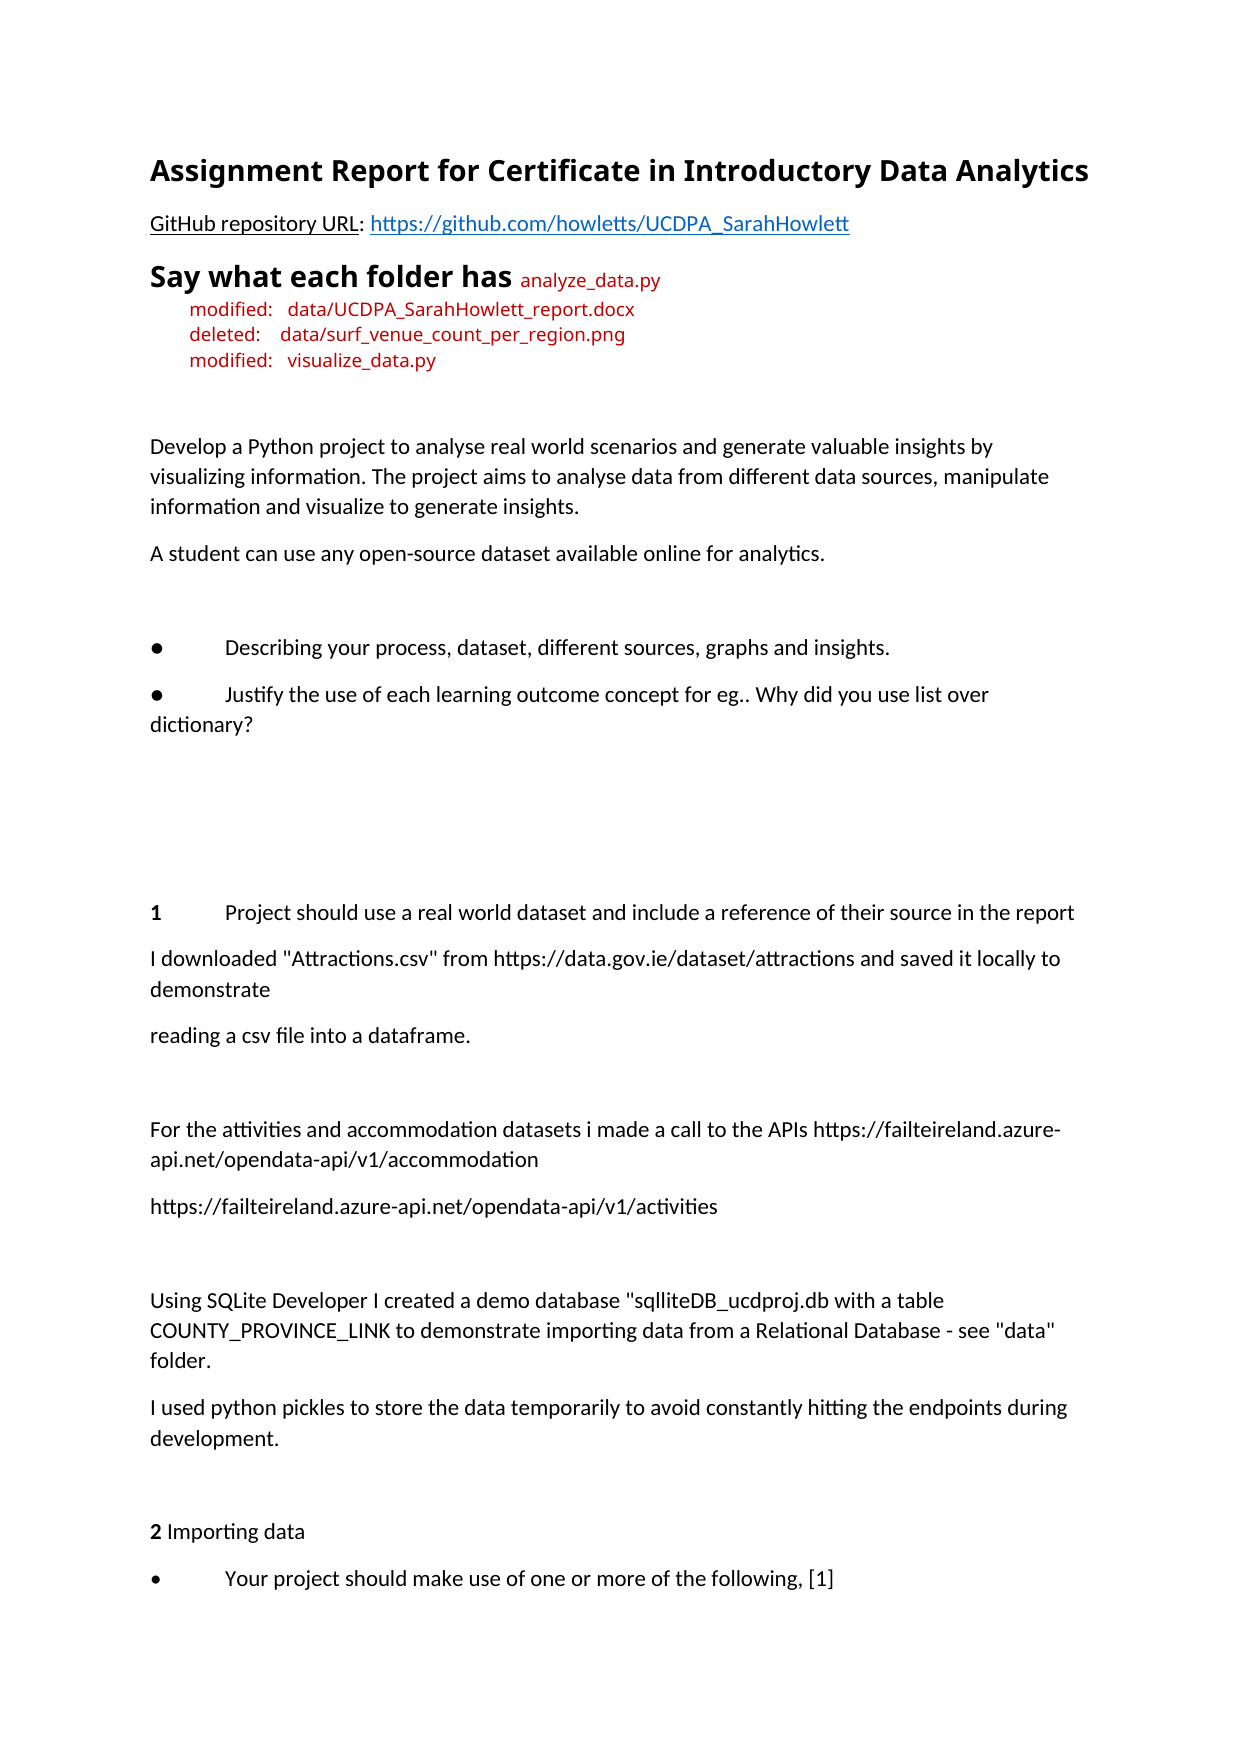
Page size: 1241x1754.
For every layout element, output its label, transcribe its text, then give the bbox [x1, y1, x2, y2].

text I used python pickles to store the data temporarily to avoid constantly hitting the endpoints during development. [150, 1393, 1090, 1452]
text Say what each folder has analyze_data.py [150, 256, 1090, 296]
text ● Describing your process, dataset, different sources, graphs and insights. [150, 633, 1090, 661]
text deleted: data/surf_venue_count_per_region.png [150, 322, 1090, 347]
text • Your project should make use of one or more of the following, [1] [150, 1564, 1090, 1592]
text Develop a Python project to analyse real world scenarios and generate valuable insights by visualizing information. The project aims to analyse data from different data sources, manipulate information and visualize to generate insights. [150, 432, 1090, 521]
text reading a csv file into a dataframe. [150, 1022, 1090, 1050]
text Assignment Report for Certificate in Introductory Data Analytics [150, 150, 1090, 190]
text https://failteireland.azure-api.net/opendata-api/v1/activities [150, 1192, 1090, 1221]
text A student can use any open-source dataset available online for analytics. [150, 539, 1090, 567]
text modified: data/UCDPA_SarahHowlett_report.docx [150, 296, 1090, 322]
text Using SQLite Developer I created a demo database "sqlliteDB_ucdproj.db with a table COUNTY_PROVINCE_LINK to demonstrate importing data from a Relational Database - see "data" folder. [150, 1286, 1090, 1375]
text ● Justify the use of each learning outcome concept for eg.. Why did you use list over dictionary? [150, 680, 1090, 738]
text 2 Importing data [150, 1517, 1090, 1546]
text modified: visualize_data.py [150, 347, 1090, 373]
text For the attivities and accommodation datasets i made a call to the APIs https://failteireland.azure-api.net/opendata-api/v1/accommodation [150, 1115, 1090, 1174]
text I downloaded "Attractions.csv" from https://data.gov.ie/dataset/attractions and saved it locally to demonstrate [150, 944, 1090, 1003]
text GitHub repository URL: https://github.com/howletts/UCDPA_SarahHowlett [150, 209, 1090, 237]
text 1 Project should use a real world dataset and include a reference of their source in the report [150, 898, 1090, 926]
